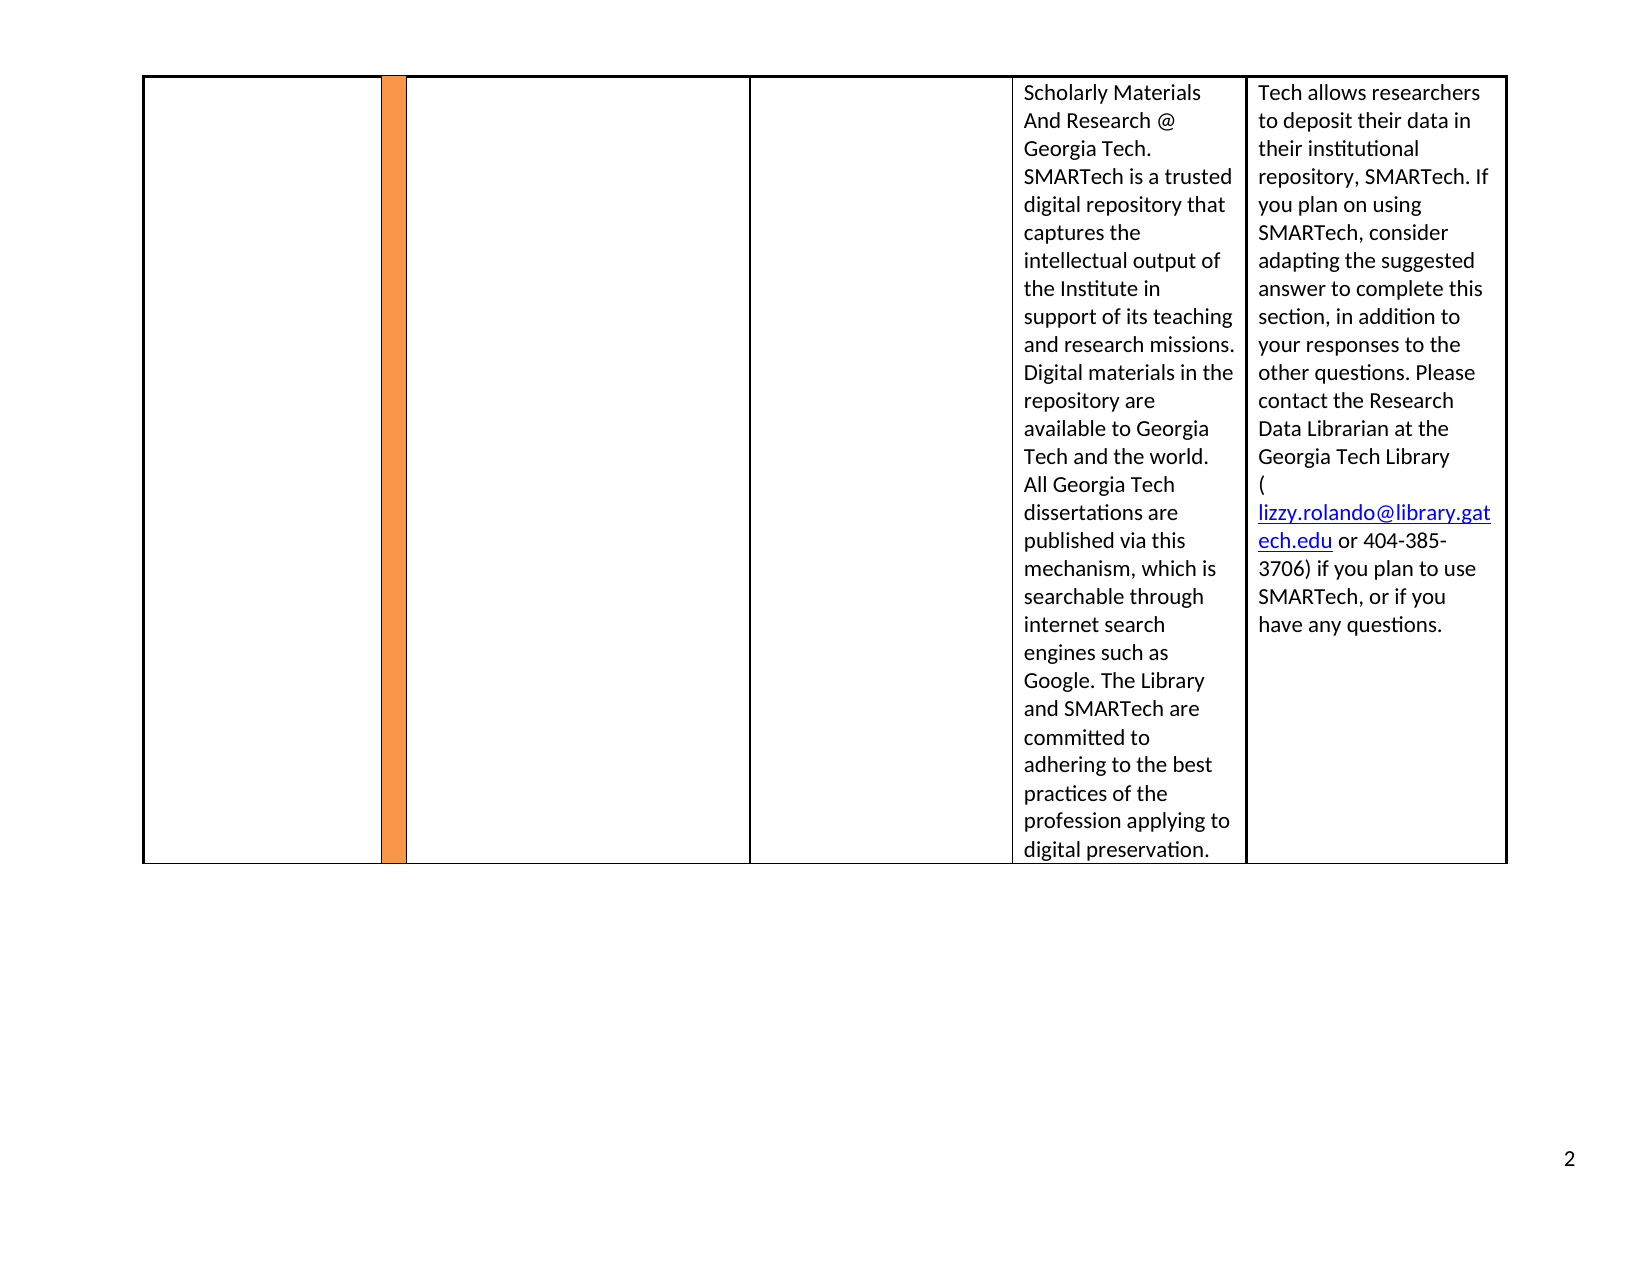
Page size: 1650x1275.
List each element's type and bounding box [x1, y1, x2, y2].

table_cell [1248, 78, 1505, 863]
table_cell [751, 78, 1012, 863]
table_cell [145, 78, 381, 863]
table_cell [407, 78, 749, 863]
table_cell [382, 76, 406, 863]
table_cell [1013, 78, 1245, 863]
